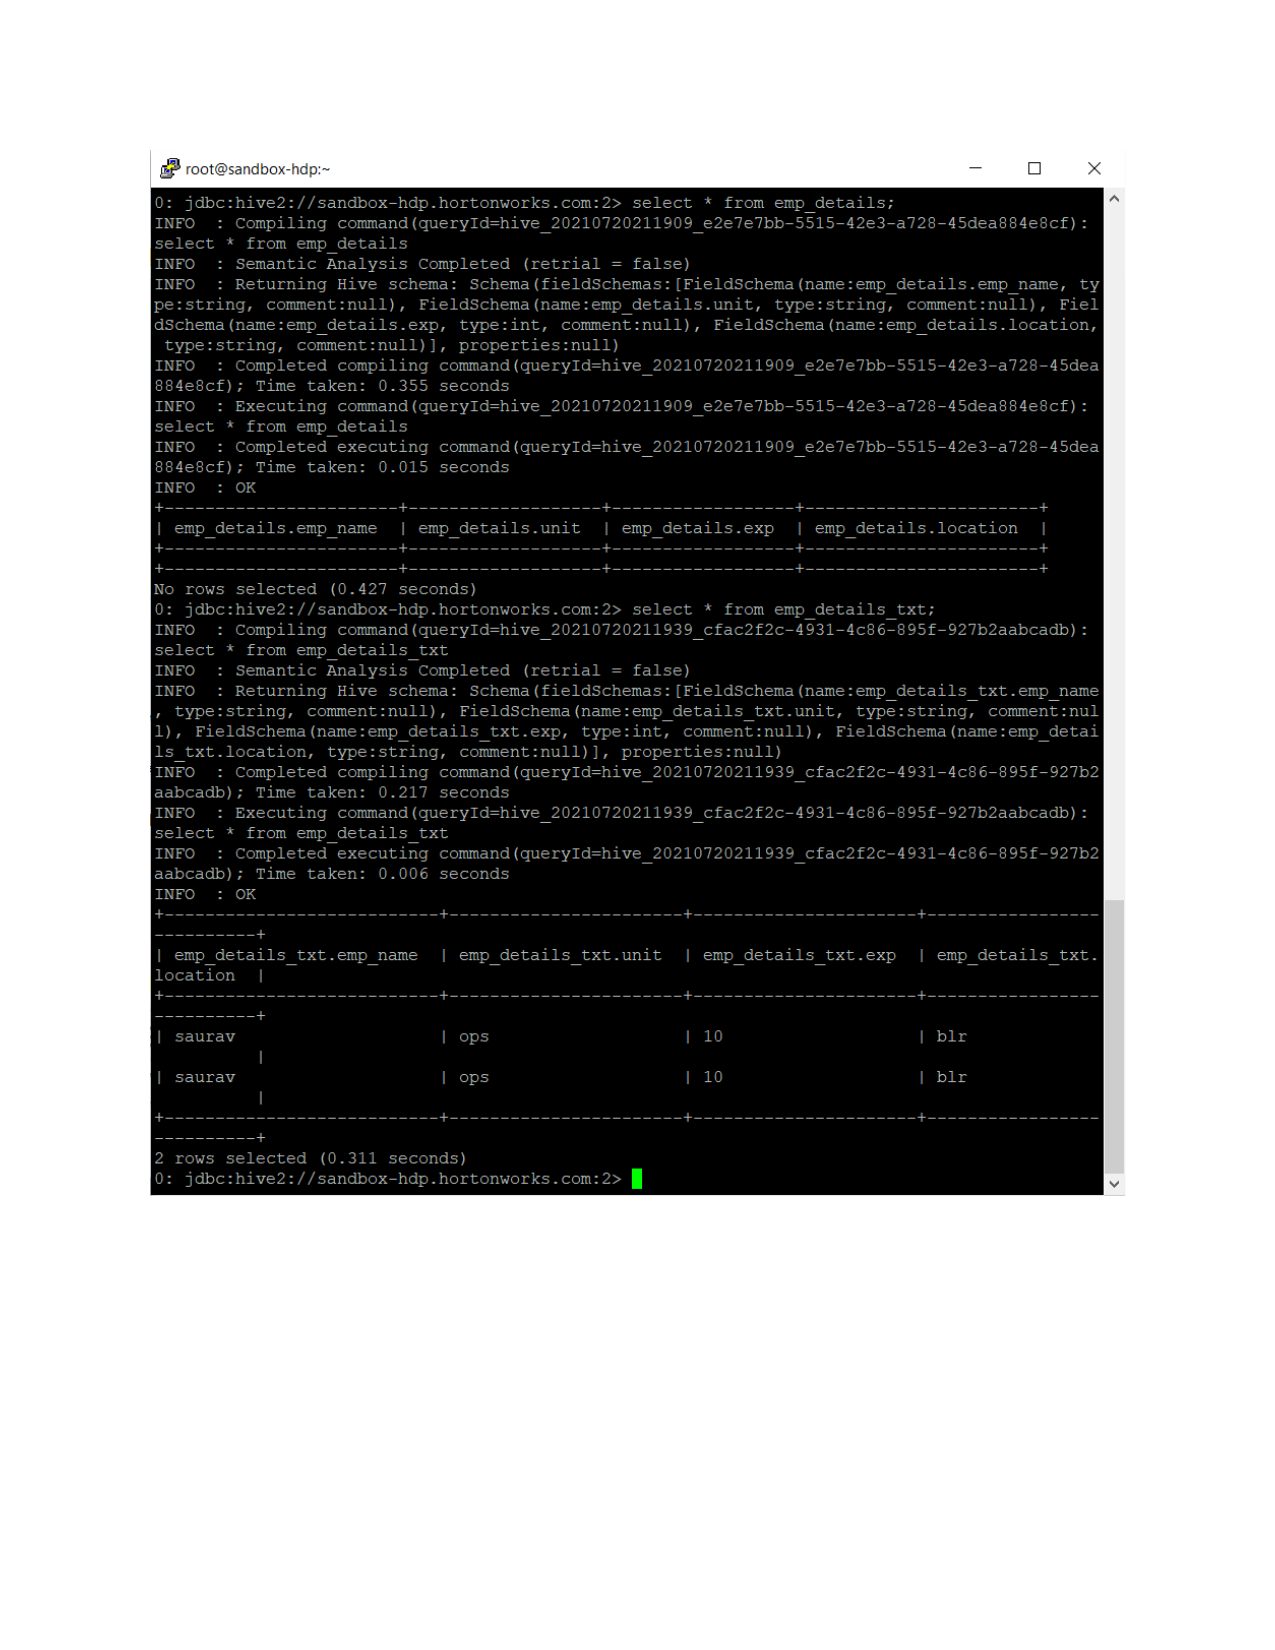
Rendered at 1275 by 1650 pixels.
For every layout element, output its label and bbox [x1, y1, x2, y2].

picture [150, 150, 1125, 1196]
